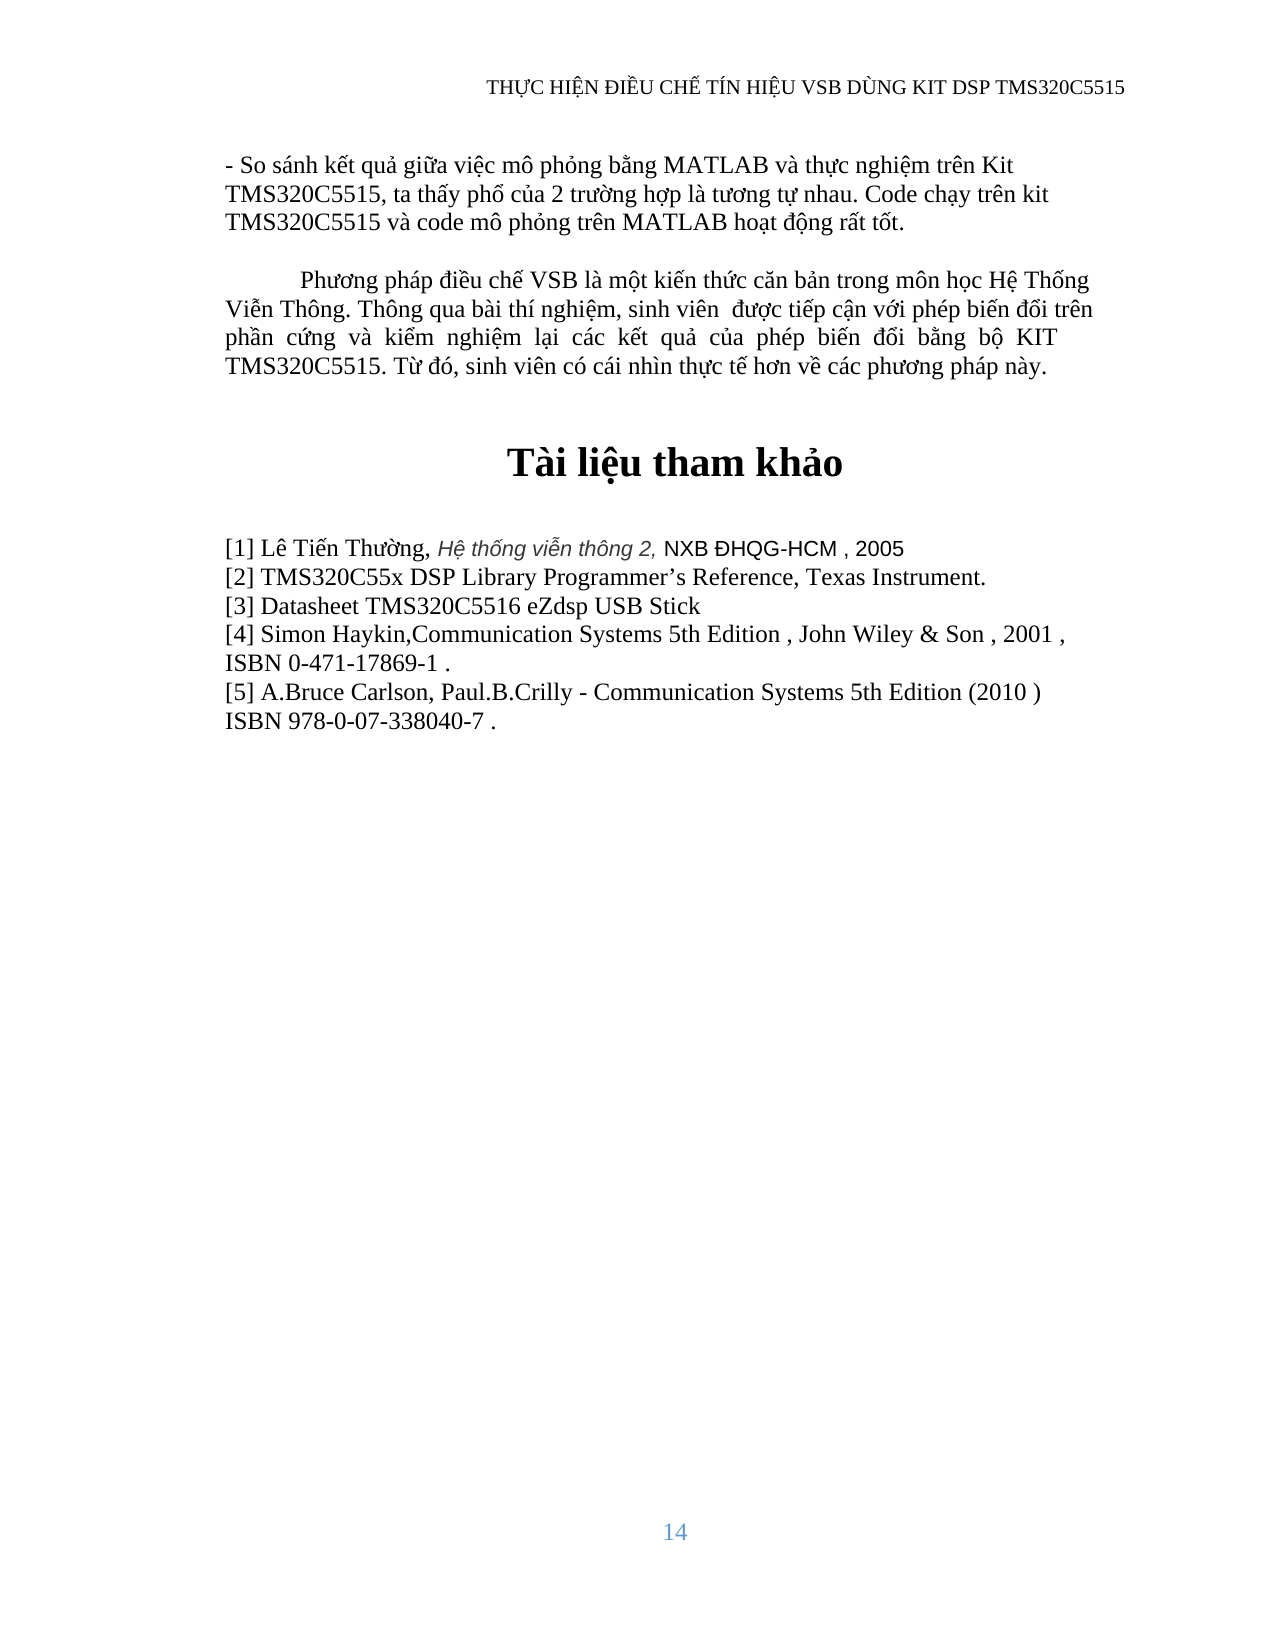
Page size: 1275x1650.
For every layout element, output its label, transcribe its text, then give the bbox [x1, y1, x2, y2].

text [4] Simon Haykin,Communication Systems 5th Edition , John Wiley & Son , 2001 , [225, 619, 1125, 648]
text ISBN 0-471-17869-1 . [225, 648, 1125, 677]
text [3] Datasheet TMS320C5516 eZdsp USB Stick [225, 591, 1125, 619]
text ISBN 978-0-07-338040-7 . [225, 706, 1125, 734]
text [5] A.Bruce Carlson, Paul.B.Crilly - Communication Systems 5th Edition (2010 ) [225, 677, 1125, 706]
text Tài liệu tham khảo [225, 437, 1125, 485]
text [2] TMS320C55x DSP Library Programmer’s Reference, Texas Instrument. [225, 562, 1125, 591]
text Phương pháp điều chế VSB là một kiến thức căn bản trong môn học Hệ Thống Viễn Thông. Thông qua bài thí nghiệm, sinh viên được tiếp cận với phép biến đổi trên phần cứng và kiểm nghiệm lại các kết quả của phép biến đổi bằng bộ KIT TMS320C5515. Từ đó, sinh viên có cái nhìn thực tế hơn về các phương pháp này. [225, 265, 1125, 380]
text - So sánh kết quả giữa việc mô phỏng bằng MATLAB và thực nghiệm trên Kit TMS320C5515, ta thấy phổ của 2 trường hợp là tương tự nhau. Code chạy trên kit TMS320C5515 và code mô phỏng trên MATLAB hoạt động rất tốt. [225, 150, 1125, 236]
text [1] Lê Tiến Thường, Hệ thống viễn thông 2, NXB ĐHQG-HCM , 2005 [225, 533, 1125, 562]
